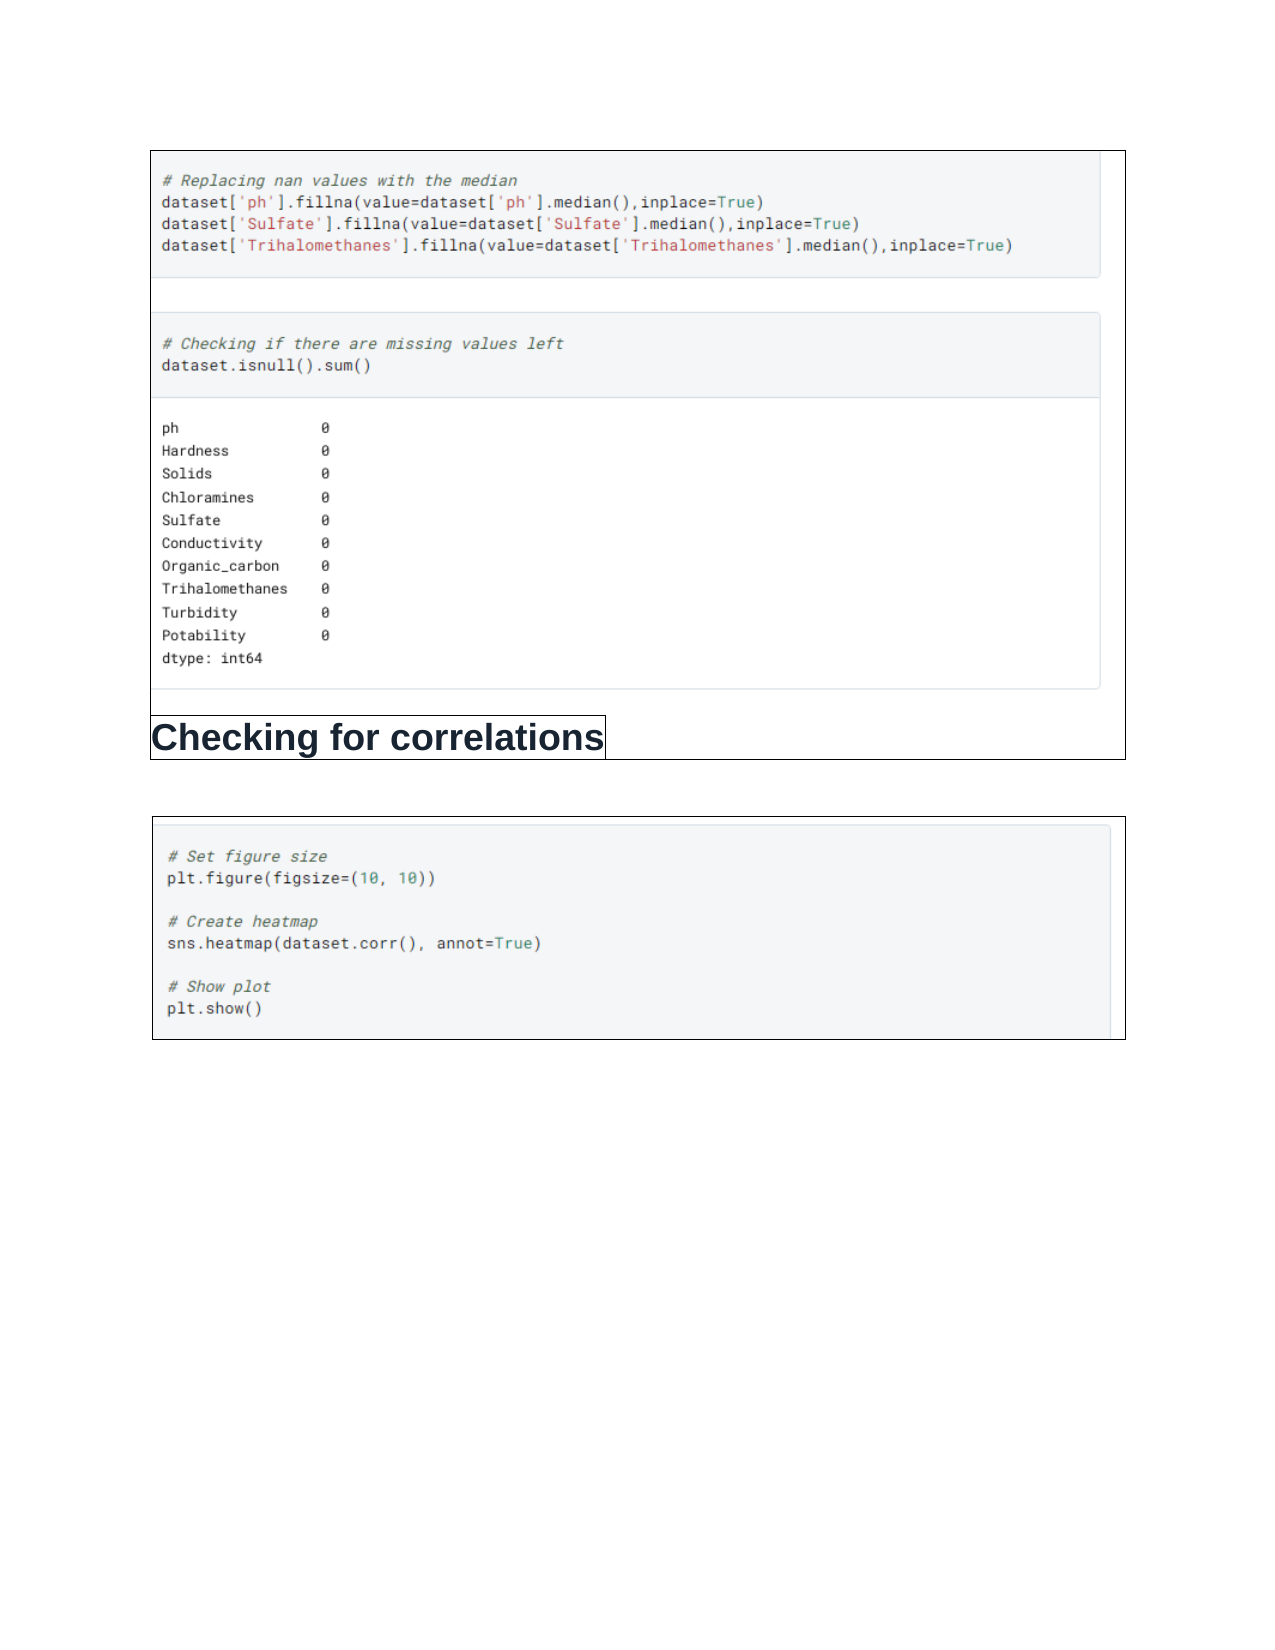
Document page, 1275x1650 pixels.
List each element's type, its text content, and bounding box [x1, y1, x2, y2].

picture [153, 817, 1125, 1039]
subtitle Median and mean are very similar. Missing values will be replaces by the median value.Checking for correlations [151, 710, 1125, 759]
picture [151, 151, 1125, 710]
